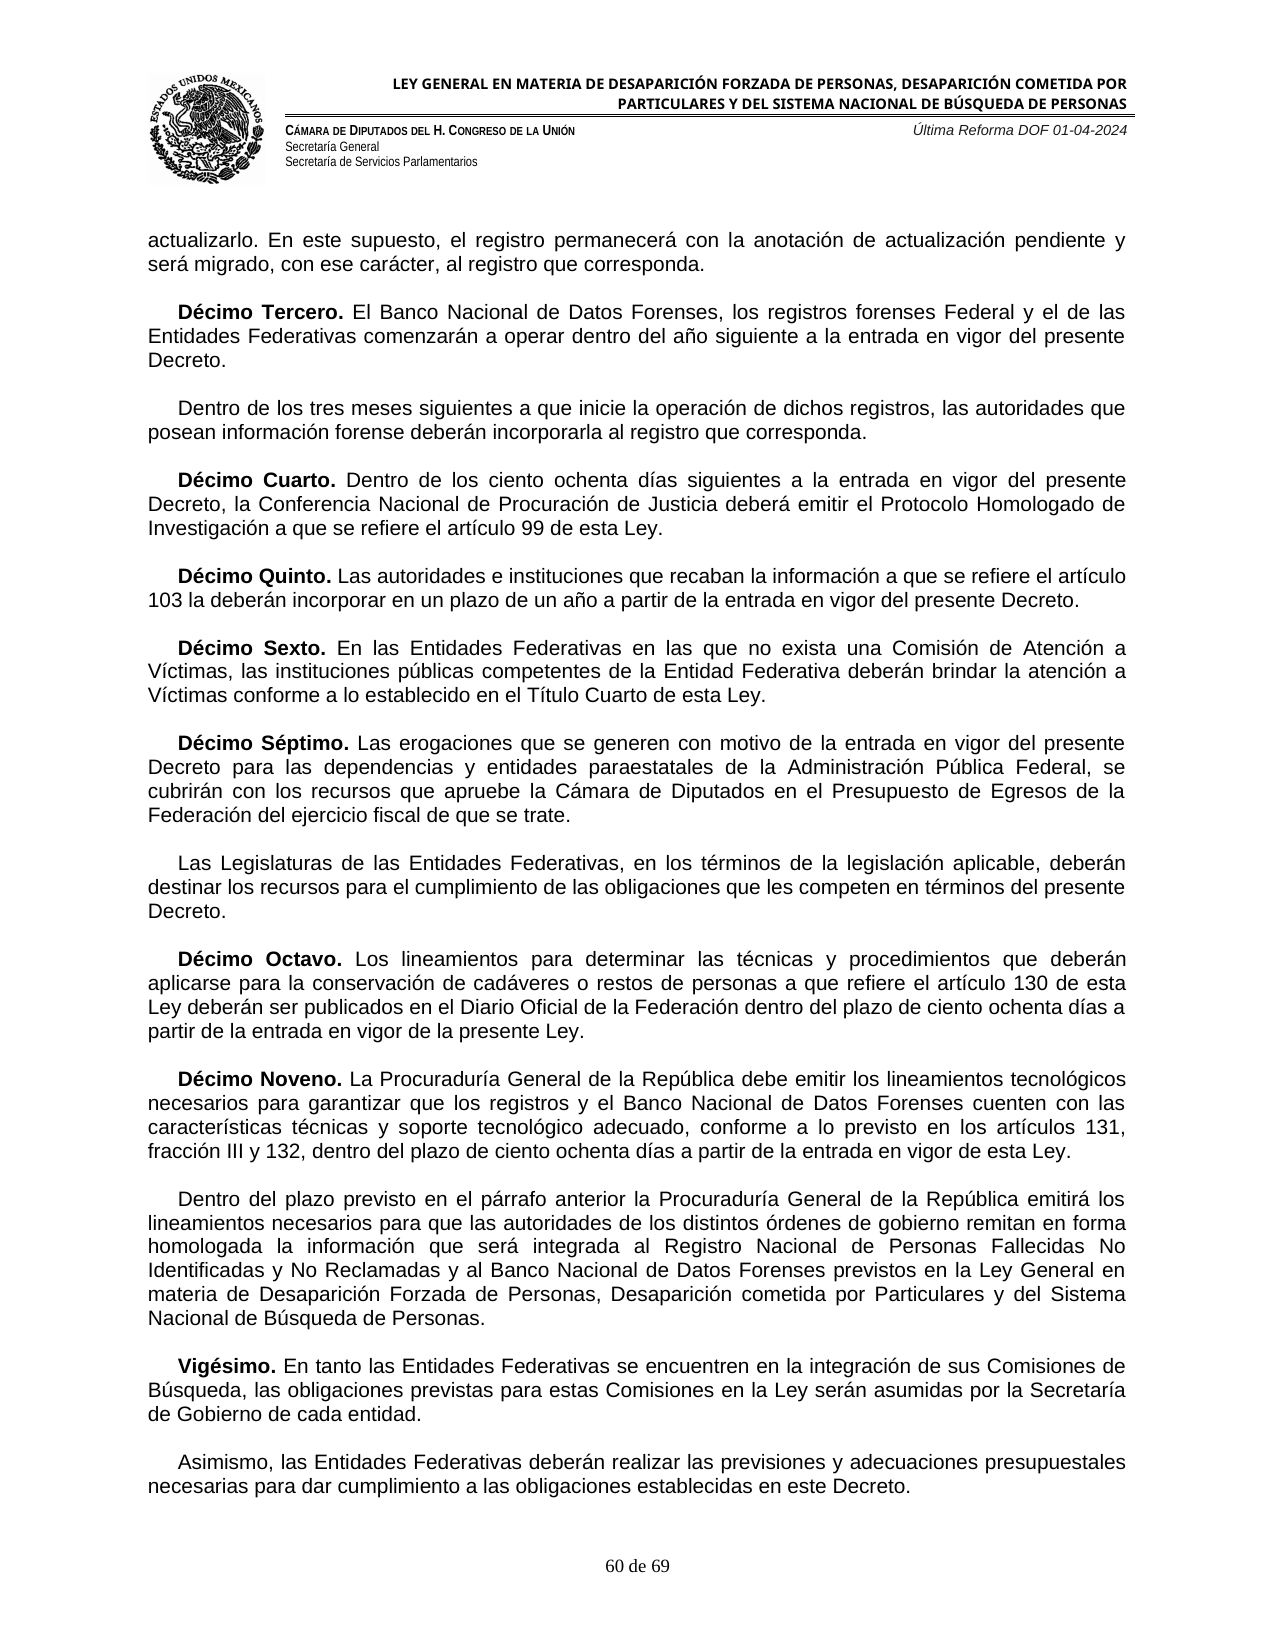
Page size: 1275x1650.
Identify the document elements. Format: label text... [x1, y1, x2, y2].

text Dentro del plazo previsto en el párrafo anterior la Procuraduría General de la República emitirá los lineamientos necesarios para que las autoridades de los distintos órdenes de gobierno remitan en forma homologada la información que será integrada al Registro Nacional de Personas Fallecidas No Identificadas y No Reclamadas y al Banco Nacional de Datos Forenses previstos en la Ley General en materia de Desaparición Forzada de Personas, Desaparición cometida por Particulares y del Sistema Nacional de Búsqueda de Personas. [148, 1186, 1127, 1330]
text Asimismo, las Entidades Federativas deberán realizar las previsiones y adecuaciones presupuestales necesarias para dar cumplimiento a las obligaciones establecidas en este Decreto. [148, 1450, 1127, 1498]
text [148, 228, 1127, 276]
text Dentro de los tres meses siguientes a que inicie la operación de dichos registros, las autoridades que posean información forense deberán incorporarla al registro que corresponda. [148, 396, 1127, 444]
text Décimo Sexto. En las Entidades Federativas en las que no exista una Comisión de Atención a Víctimas, las instituciones públicas competentes de la Entidad Federativa deberán brindar la atención a Víctimas conforme a lo establecido en el Título Cuarto de esta Ley. [148, 635, 1127, 707]
text Décimo Tercero. El Banco Nacional de Datos Forenses, los registros forenses Federal y el de las Entidades Federativas comenzarán a operar dentro del año siguiente a la entrada en vigor del presente Decreto. [148, 300, 1127, 372]
text Décimo Quinto. Las autoridades e instituciones que recaban la información a que se refiere el artículo 103 la deberán incorporar en un plazo de un año a partir de la entrada en vigor del presente Decreto. [148, 563, 1127, 611]
text Vigésimo. En tanto las Entidades Federativas se encuentren en la integración de sus Comisiones de Búsqueda, las obligaciones previstas para estas Comisiones en la Ley serán asumidas por la Secretaría de Gobierno de cada entidad. [148, 1354, 1127, 1426]
text Las Legislaturas de las Entidades Federativas, en los términos de la legislación aplicable, deberán destinar los recursos para el cumplimiento de las obligaciones que les competen en términos del presente Decreto. [148, 851, 1127, 923]
text Décimo Noveno. La Procuraduría General de la República debe emitir los lineamientos tecnológicos necesarios para garantizar que los registros y el Banco Nacional de Datos Forenses cuenten con las características técnicas y soporte tecnológico adecuado, conforme a lo previsto en los artículos 131, fracción III y 132, dentro del plazo de ciento ochenta días a partir de la entrada en vigor de esta Ley. [148, 1067, 1127, 1162]
text Décimo Octavo. Los lineamientos para determinar las técnicas y procedimientos que deberán aplicarse para la conservación de cadáveres o restos de personas a que refiere el artículo 130 de esta Ley deberán ser publicados en el Diario Oficial de la Federación dentro del plazo de ciento ochenta días a partir de la entrada en vigor de la presente Ley. [148, 947, 1127, 1043]
text Décimo Séptimo. Las erogaciones que se generen con motivo de la entrada en vigor del presente Decreto para las dependencias y entidades paraestatales de la Administración Pública Federal, se cubrirán con los recursos que apruebe la Cámara de Diputados en el Presupuesto de Egresos de la Federación del ejercicio fiscal de que se trate. [148, 731, 1127, 827]
text Décimo Cuarto. Dentro de los ciento ochenta días siguientes a la entrada en vigor del presente Decreto, la Conferencia Nacional de Procuración de Justicia deberá emitir el Protocolo Homologado de Investigación a que se refiere el artículo 99 de esta Ley. [148, 468, 1127, 539]
